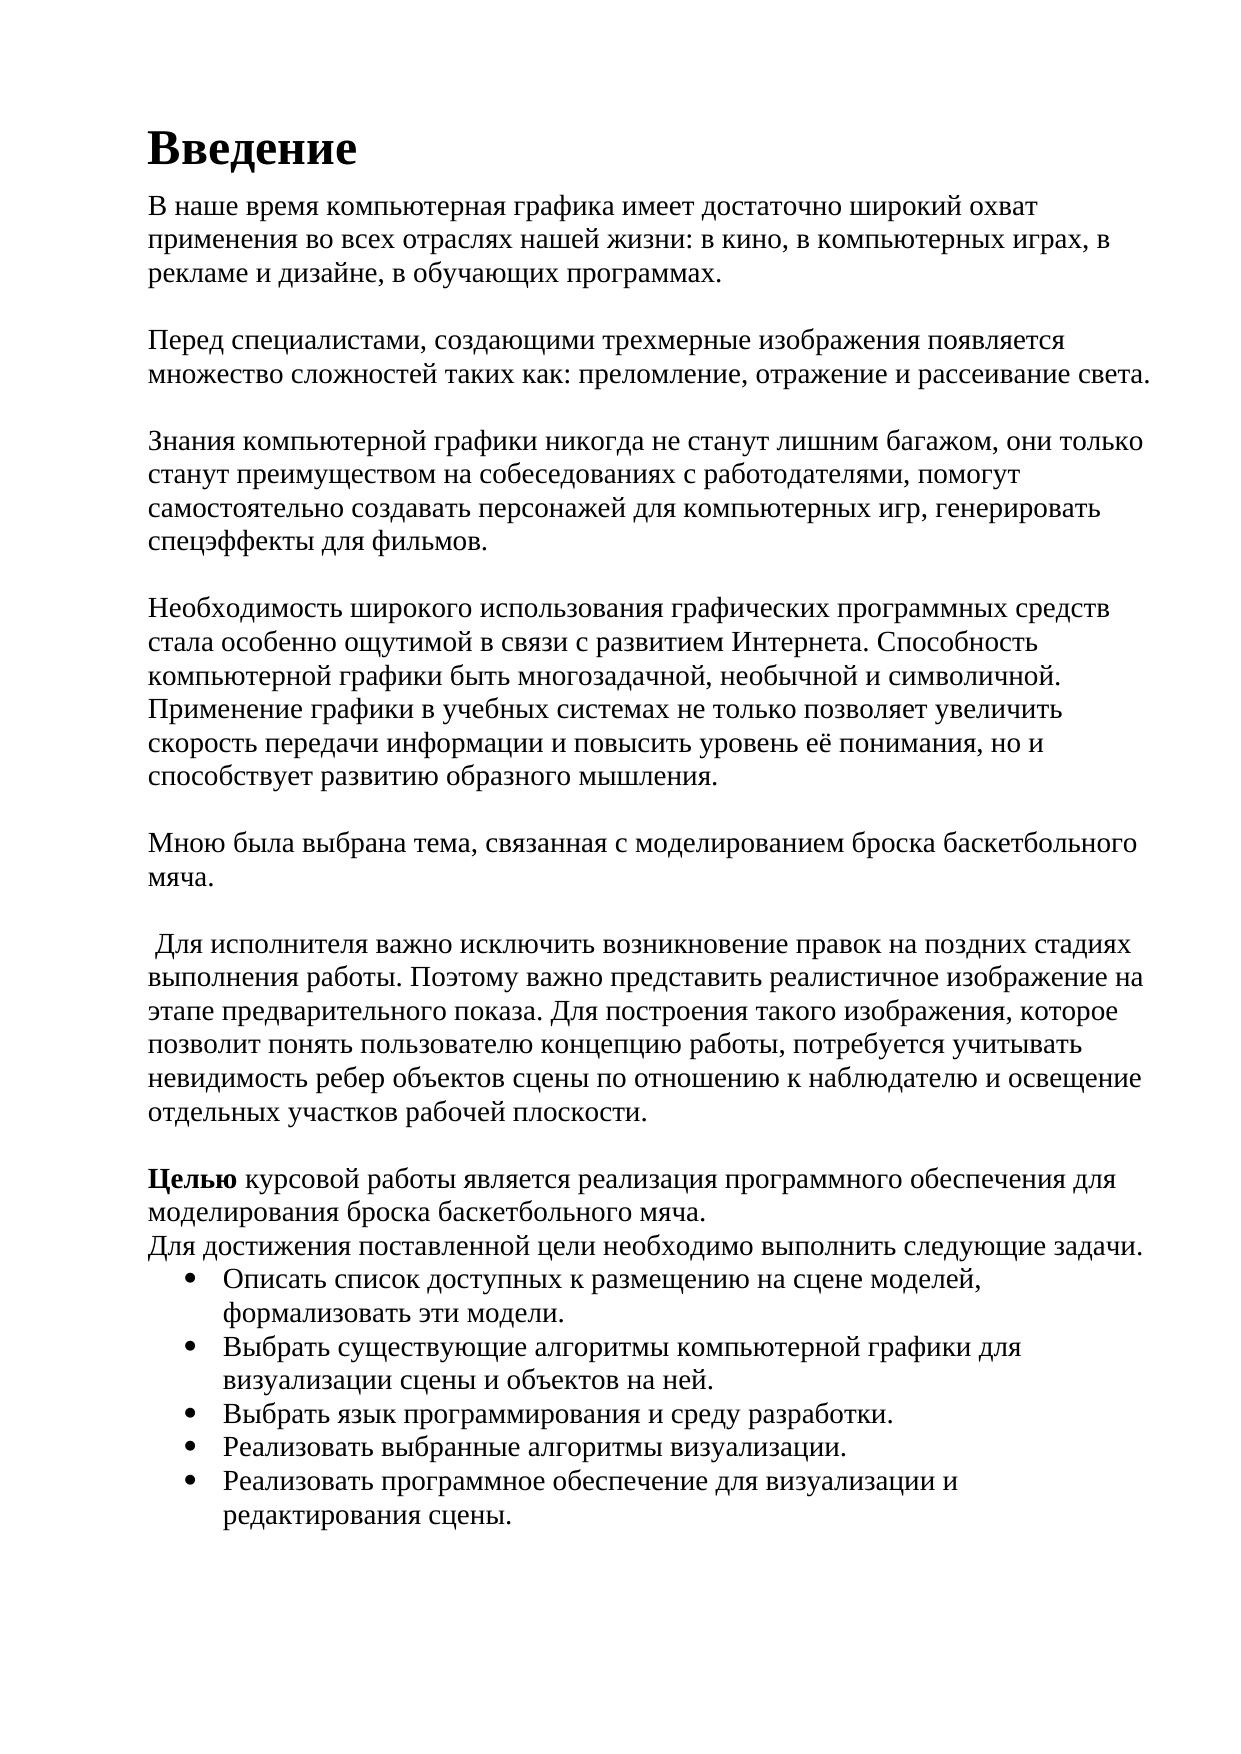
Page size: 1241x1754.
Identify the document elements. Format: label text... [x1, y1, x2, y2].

list Выбрать язык программирования и среду разработки. [185, 1396, 1152, 1429]
text В наше время компьютерная графика имеет достаточно широкий охват применения во всех отраслях нашей жизни: в кино, в компьютерных играх, в рекламе и дизайне, в обучающих программах. [148, 188, 1152, 289]
list Описать список доступных к размещению на сцене моделей, формализовать эти модели. [185, 1261, 1152, 1329]
text Для достижения поставленной цели необходимо выполнить следующие задачи. [148, 1228, 1152, 1261]
list Реализовать программное обеспечение для визуализации и редактирования сцены. [185, 1463, 1152, 1530]
subtitle Введение [148, 118, 1152, 176]
text Перед специалистами, создающими трехмерные изображения появляется множество сложностей таких как: преломление, отражение и рассеивание света. [148, 322, 1152, 389]
text Знания компьютерной графики никогда не станут лишним багажом, они только станут преимуществом на собеседованиях с работодателями, помогут самостоятельно создавать персонажей для компьютерных игр, генерировать спецэффекты для фильмов. [148, 423, 1152, 557]
list Выбрать существующие алгоритмы компьютерной графики для визуализации сцены и объектов на ней. [185, 1329, 1152, 1396]
text Необходимость широкого использования графических программных средств стала особенно ощутимой в связи с развитием Интернета. Способность компьютерной графики быть многозадачной, необычной и символичной. Применение графики в учебных системах не только позволяет увеличить скорость передачи информации и повысить уровень её понимания, но и способствует развитию образного мышления. [148, 591, 1152, 792]
text Для исполнителя важно исключить возникновение правок на поздних стадиях выполнения работы. Поэтому важно представить реалистичное изображение на этапе предварительного показа. Для построения такого изображения, которое позволит понять пользователю концепцию работы, потребуется учитывать невидимость ребер объектов сцены по отношению к наблюдателю и освещение отдельных участков рабочей плоскости. [148, 926, 1152, 1127]
text Мною была выбрана тема, связанная с моделированием броска баскетбольного мяча. [148, 825, 1152, 892]
text Целью курсовой работы является реализация программного обеспечения для моделирования броска баскетбольного мяча. [148, 1161, 1152, 1228]
list Реализовать выбранные алгоритмы визуализации. [185, 1429, 1152, 1463]
